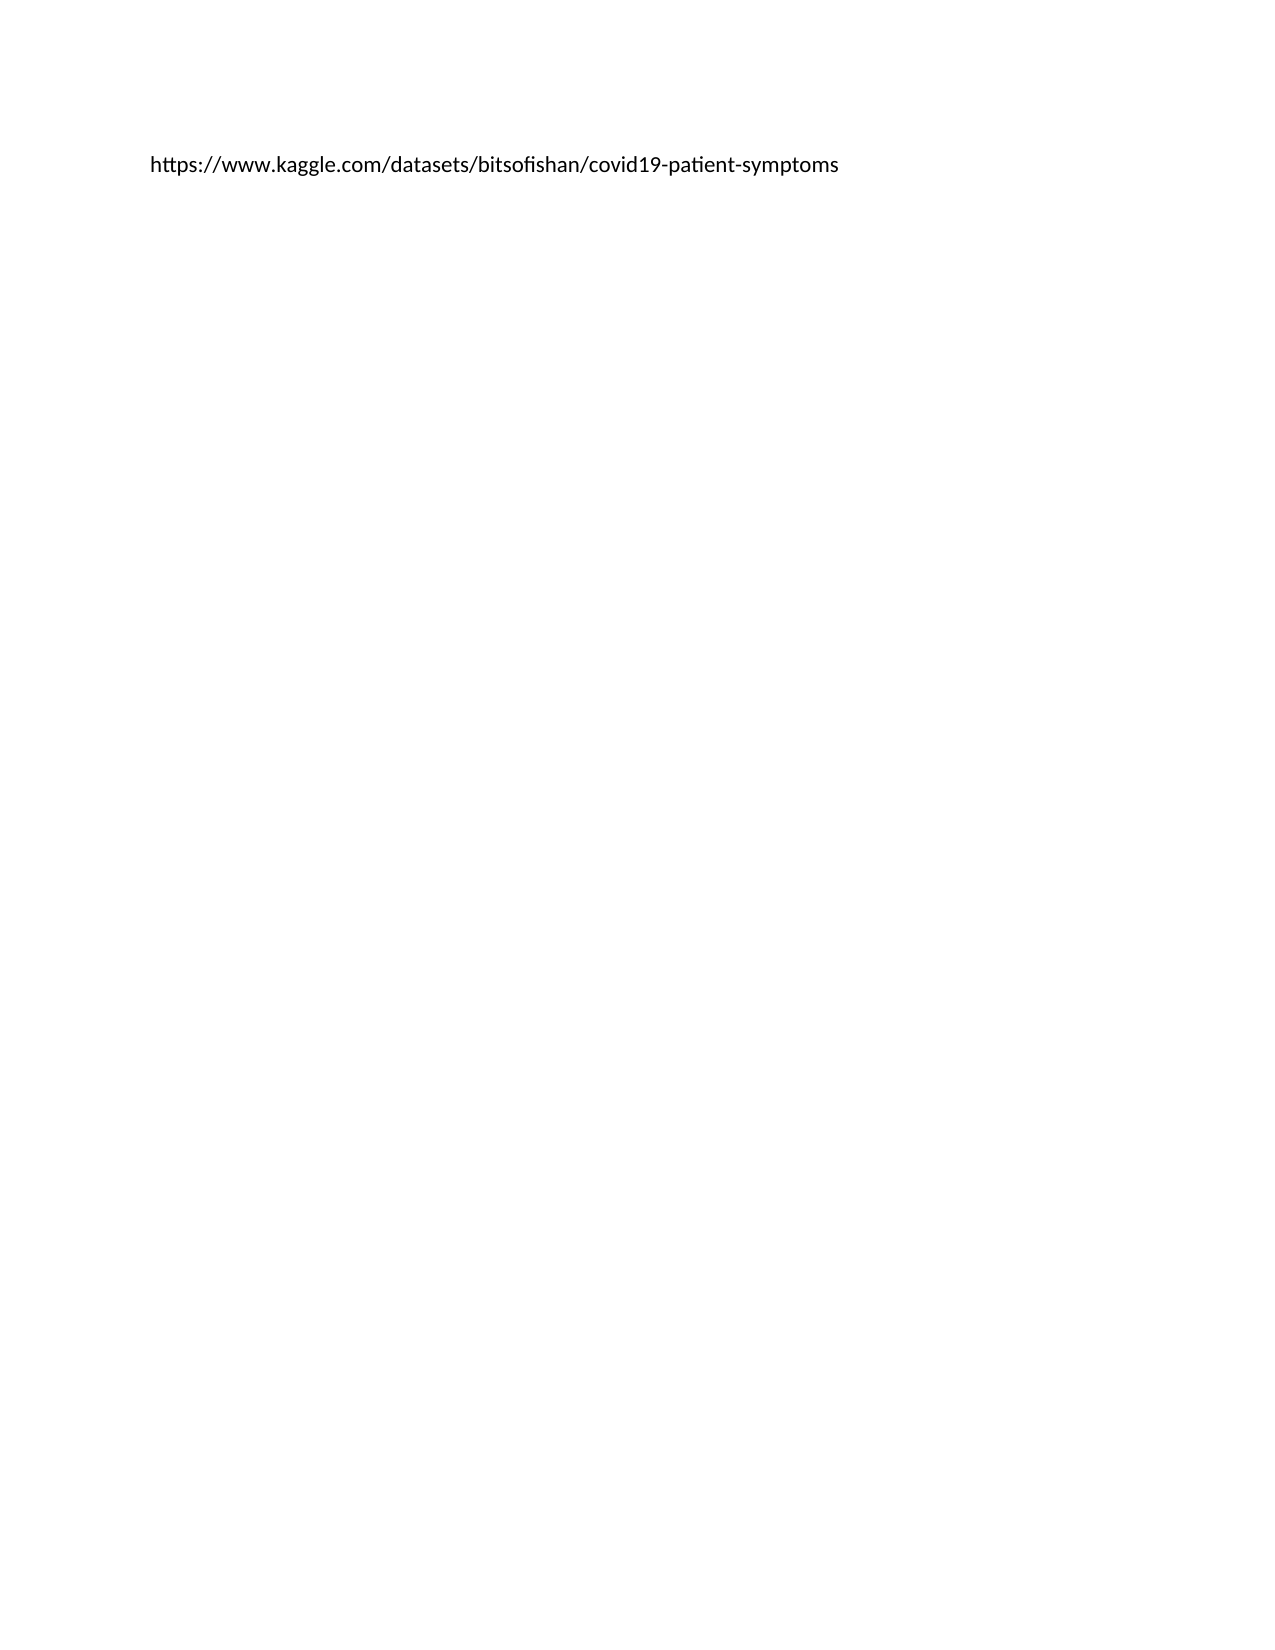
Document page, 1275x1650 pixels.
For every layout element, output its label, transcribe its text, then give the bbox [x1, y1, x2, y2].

text https://www.kaggle.com/datasets/bitsofishan/covid19-patient-symptoms [150, 150, 1125, 178]
